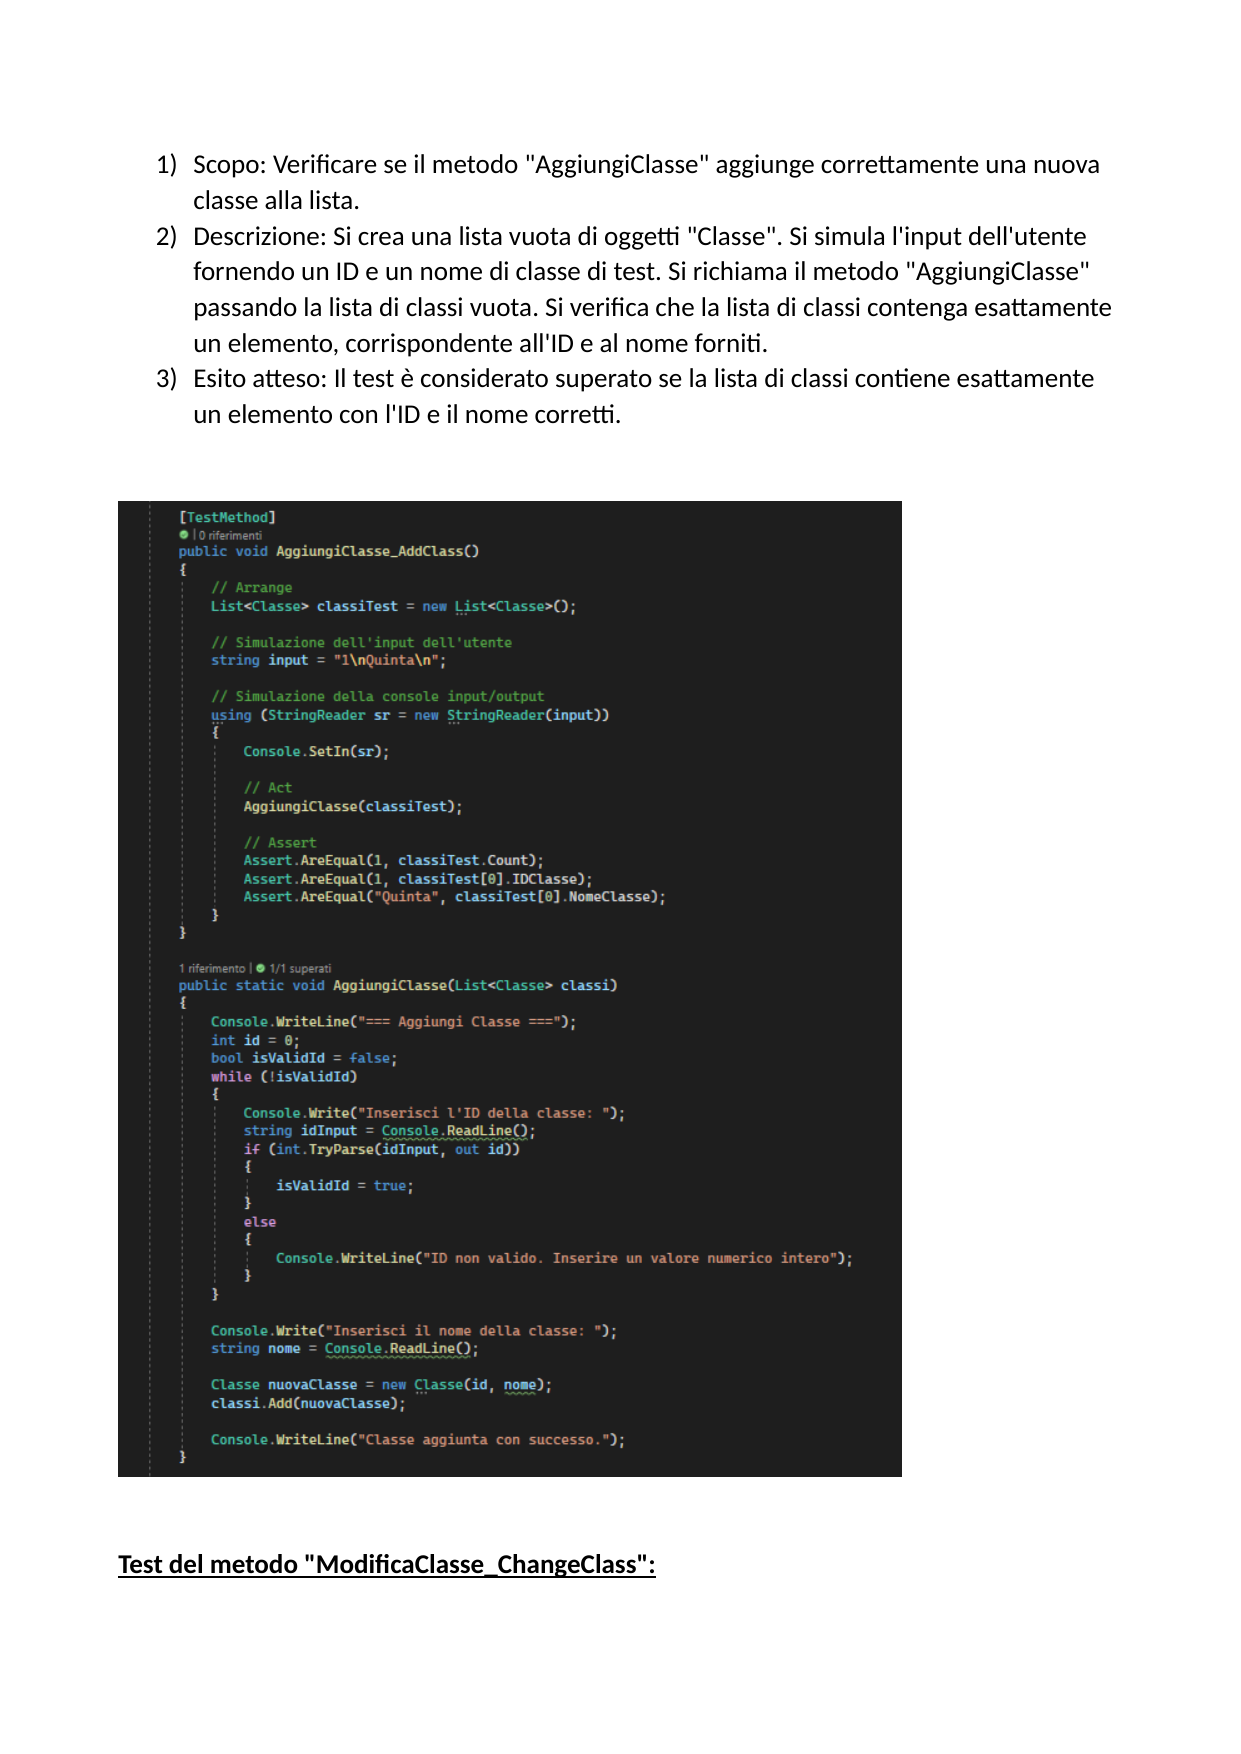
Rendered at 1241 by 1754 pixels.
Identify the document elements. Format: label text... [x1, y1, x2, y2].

list Esito atteso: Il test è considerato superato se la lista di classi contiene esattamente un elemento con l'ID e il nome corretti. [156, 361, 1122, 430]
list Descrizione: Si crea una lista vuota di oggetti "Classe". Si simula l'input dell'utente fornendo un ID e un nome di classe di test. Si richiama il metodo "AggiungiClasse" passando la lista di classi vuota. Si verifica che la lista di classi contenga esattamente un elemento, corrispondente all'ID e al nome forniti. [156, 219, 1122, 359]
text Test del metodo "ModificaClasse_ChangeClass": [118, 1548, 1122, 1581]
picture [118, 501, 902, 1477]
list Scopo: Verificare se il metodo "AggiungiClasse" aggiunge correttamente una nuova classe alla lista. [156, 148, 1122, 216]
